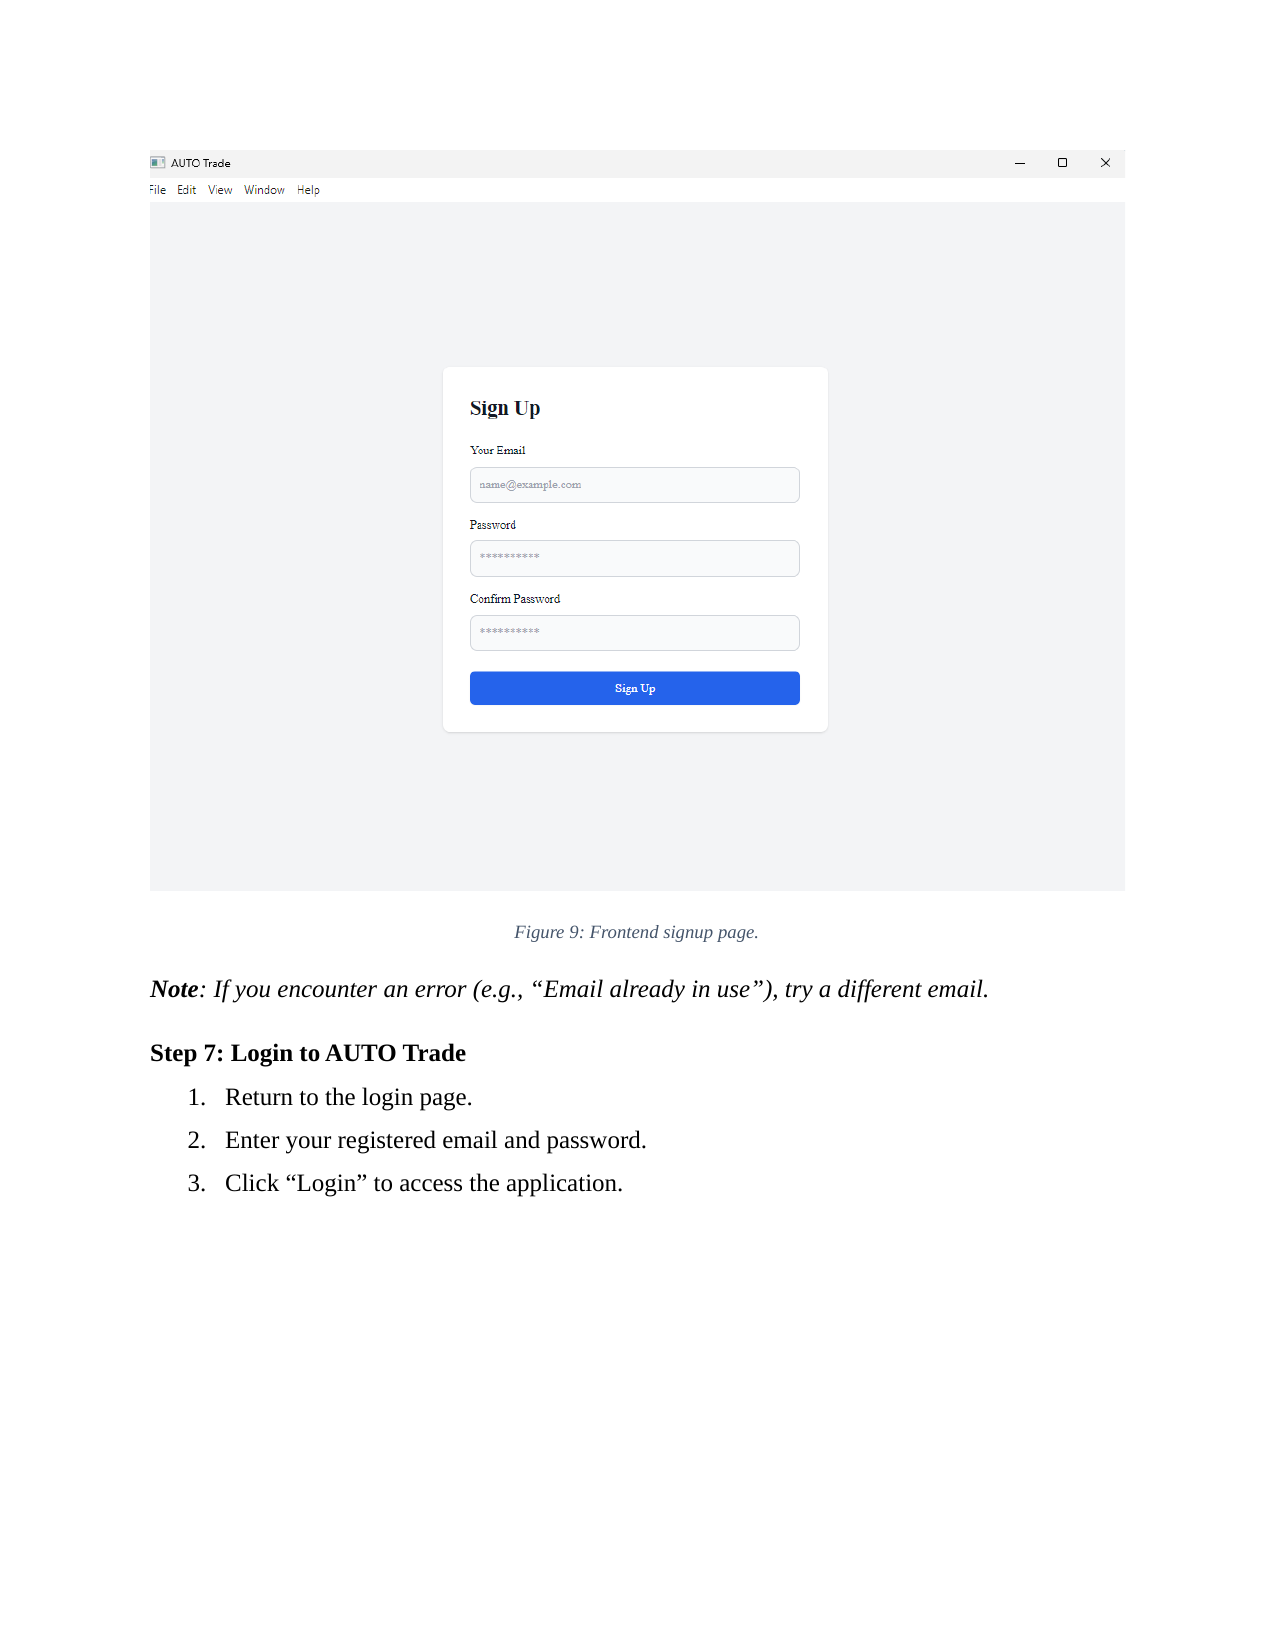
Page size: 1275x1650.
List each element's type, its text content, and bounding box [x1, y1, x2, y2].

text Figure 9: Frontend signup page. [150, 921, 1125, 943]
list Click “Login” to access the application. [187, 1168, 1125, 1197]
list Return to the login page. [187, 1082, 1125, 1110]
subtitle Step 7: Login to AUTO Trade [150, 1038, 1125, 1067]
picture [150, 150, 1125, 891]
text Note: If you encounter an error (e.g., “Email already in use”), try a different email. [150, 974, 1125, 1003]
list Enter your registered email and password. [187, 1125, 1125, 1153]
